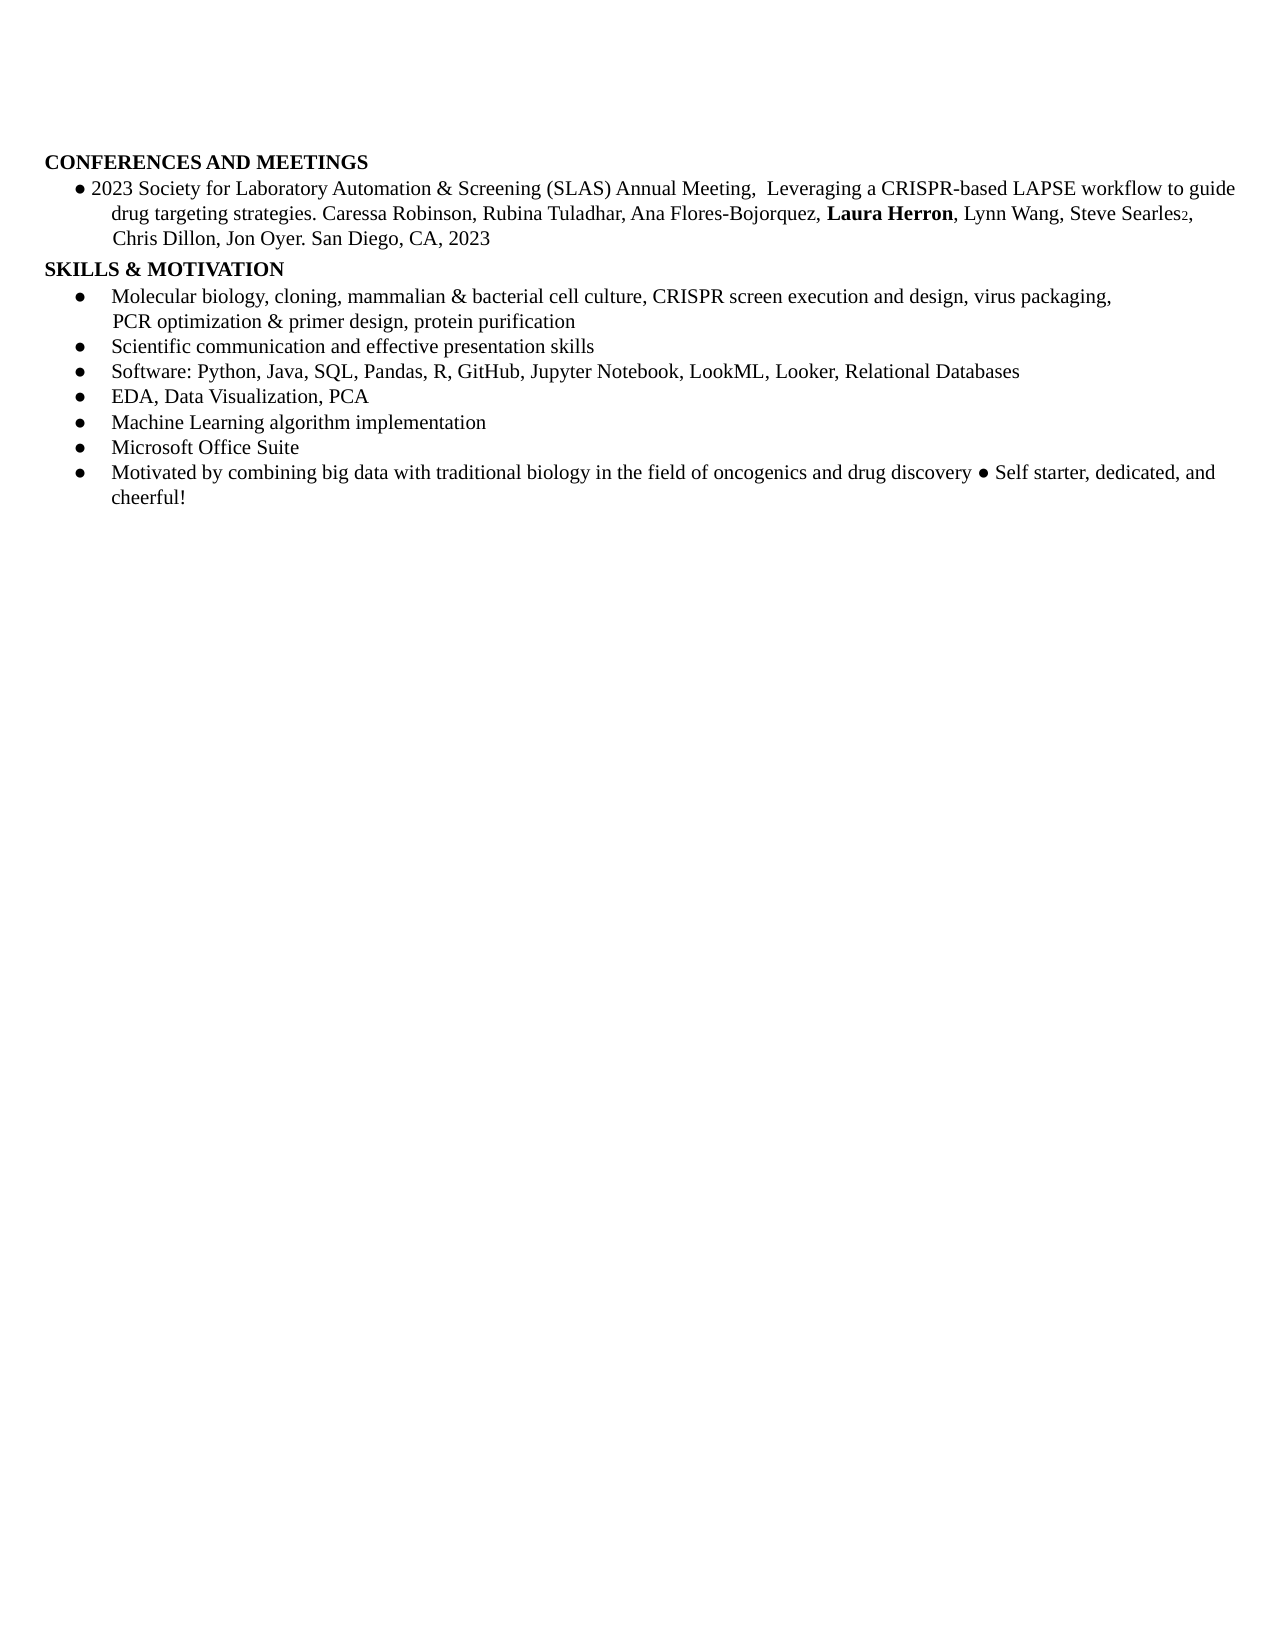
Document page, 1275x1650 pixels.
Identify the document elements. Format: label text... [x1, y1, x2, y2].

list Microsoft Office Suite [73, 435, 1247, 459]
list Molecular biology, cloning, mammalian & bacterial cell culture, CRISPR screen execution and design, virus packaging, [73, 283, 1247, 308]
list Scientific communication and effective presentation skills [73, 334, 1247, 358]
subtitle SKILLS & MOTIVATION [44, 257, 1247, 281]
list Software: Python, Java, SQL, Pandas, R, GitHub, Jupyter Notebook, LookML, Looker, Relational Databases [73, 359, 1247, 383]
list Machine Learning algorithm implementation [73, 409, 1247, 434]
text ● 2023 Society for Laboratory Automation & Screening (SLAS) Annual Meeting, Leveraging a CRISPR-based LAPSE workflow to guide drug targeting strategies. Caressa Robinson, Rubina Tuladhar, Ana Flores-Bojorquez, Laura Herron, Lynn Wang, Steve Searles2, [73, 176, 1247, 225]
list EDA, Data Visualization, PCA [73, 384, 1247, 408]
text Chris Dillon, Jon Oyer. San Diego, CA, 2023 [112, 226, 1247, 250]
subtitle CONFERENCES AND MEETINGS [44, 150, 1247, 174]
text PCR optimization & primer design, protein purification [112, 309, 1247, 333]
list Motivated by combining big data with traditional biology in the field of oncogenics and drug discovery ● Self starter, dedicated, and cheerful! [73, 460, 1247, 509]
